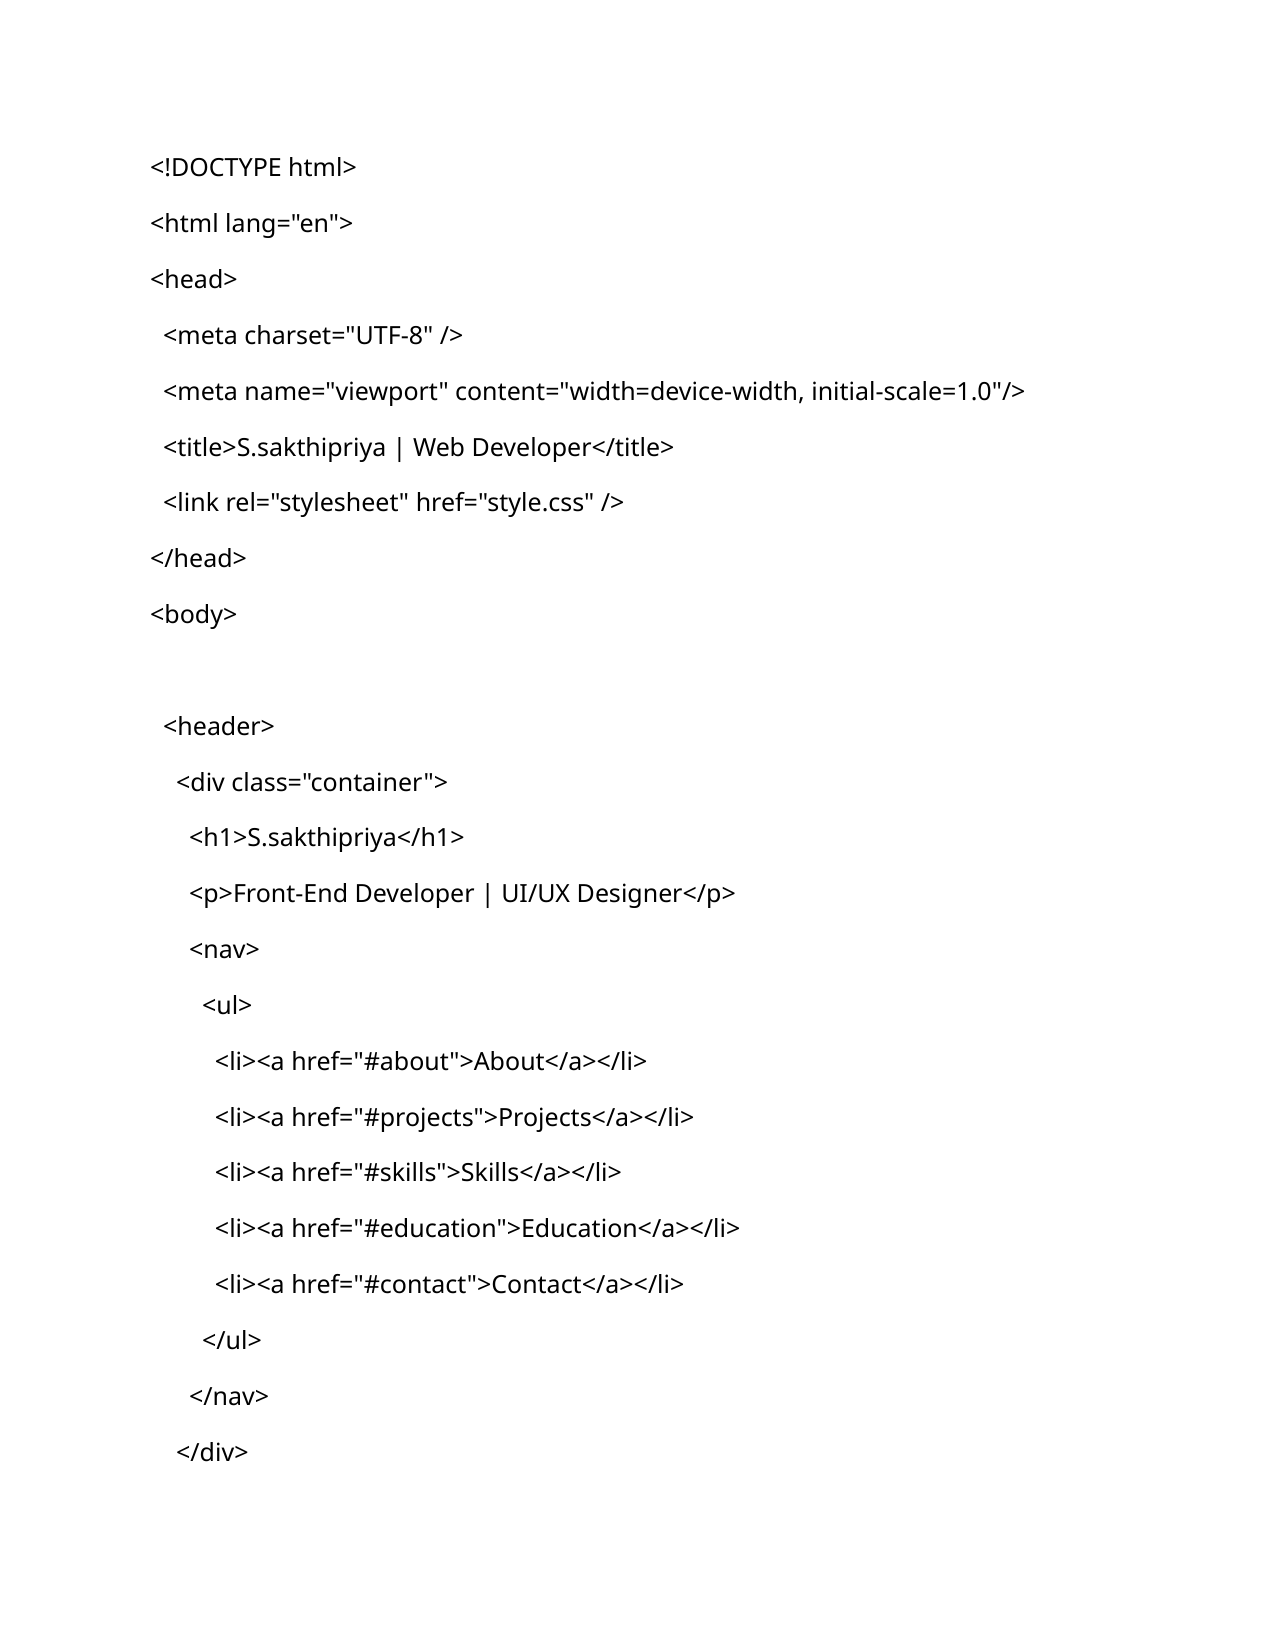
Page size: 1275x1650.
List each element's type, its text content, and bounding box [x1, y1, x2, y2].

text <nav> [150, 932, 1125, 966]
text <meta charset="UTF-8" /> [150, 317, 1125, 352]
text <link rel="stylesheet" href="style.css" /> [150, 485, 1125, 519]
text <ul> [150, 987, 1125, 1022]
text <title>S.sakthipriya | Web Developer</title> [150, 429, 1125, 463]
text <h1>S.sakthipriya</h1> [150, 820, 1125, 854]
text <li><a href="#skills">Skills</a></li> [150, 1155, 1125, 1189]
text <li><a href="#education">Education</a></li> [150, 1211, 1125, 1245]
text <html lang="en"> [150, 206, 1125, 240]
text <meta name="viewport" content="width=device-width, initial-scale=1.0"/> [150, 373, 1125, 407]
text <li><a href="#contact">Contact</a></li> [150, 1267, 1125, 1301]
text <!DOCTYPE html> [150, 150, 1125, 184]
text </head> [150, 541, 1125, 575]
text </div> [150, 1434, 1125, 1468]
text <li><a href="#about">About</a></li> [150, 1043, 1125, 1077]
text </nav> [150, 1378, 1125, 1412]
text <head> [150, 262, 1125, 296]
text <div class="container"> [150, 764, 1125, 798]
text <li><a href="#projects">Projects</a></li> [150, 1099, 1125, 1133]
text <body> [150, 597, 1125, 631]
text </ul> [150, 1322, 1125, 1357]
text <header> [150, 708, 1125, 742]
text <p>Front-End Developer | UI/UX Designer</p> [150, 876, 1125, 910]
